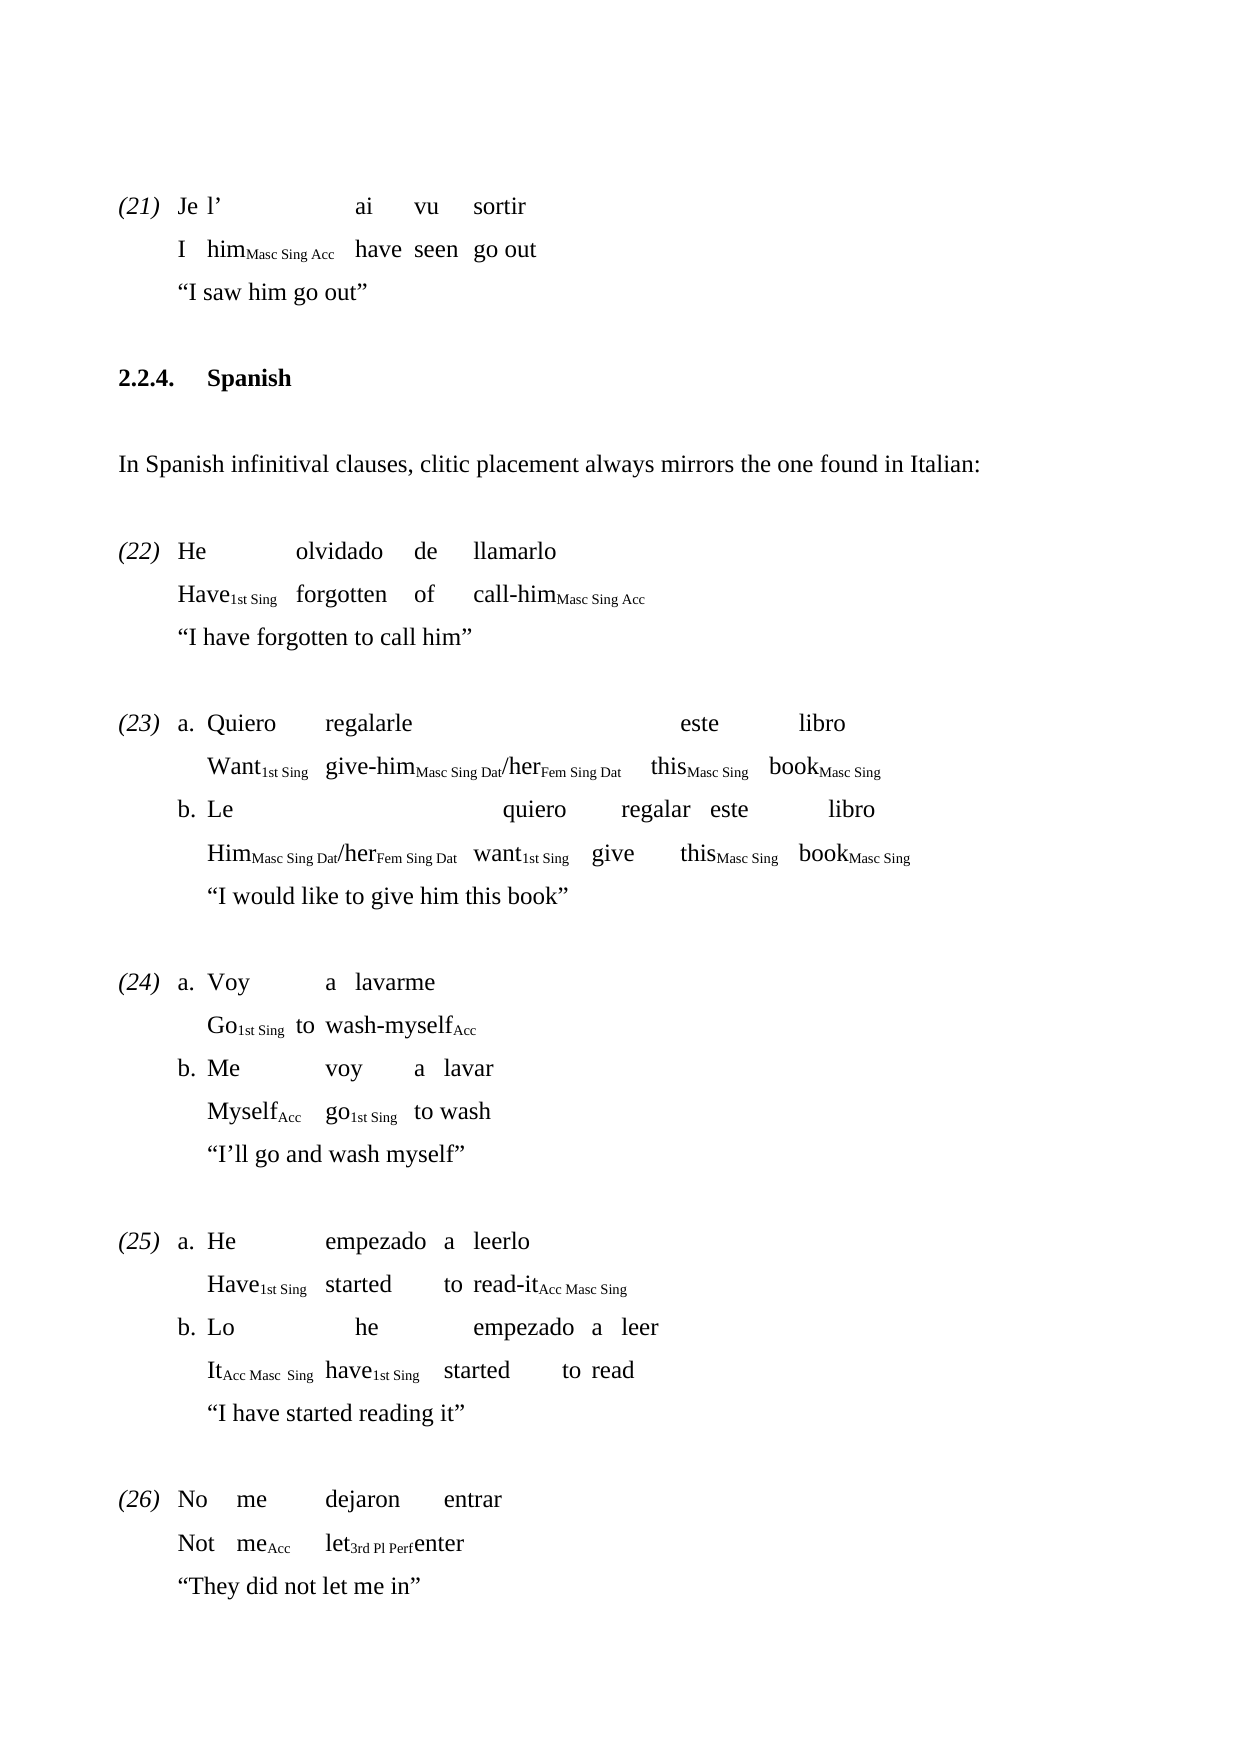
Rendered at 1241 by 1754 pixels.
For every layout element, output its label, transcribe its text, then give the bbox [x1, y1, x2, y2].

text (22) He olvidado de llamarlo [118, 536, 1122, 564]
text Have1st Sing started to read-itAcc Masc Sing [118, 1269, 1122, 1298]
text (21) Je l’ ai vu sortir [118, 191, 1122, 219]
text “I’ll go and wash myself” [118, 1139, 1122, 1168]
text Want1st Sing give-himMasc Sing Dat/herFem Sing Dat thisMasc Sing bookMasc Sing [118, 751, 1122, 780]
text In Spanish infinitival clauses, clitic placement always mirrors the one found in Italian: [118, 449, 1122, 478]
text ItAcc Masc Sing have1st Sing started to read [118, 1355, 1122, 1384]
text I himMasc Sing Acc have seen go out [118, 234, 1122, 263]
text “They did not let me in” [118, 1571, 1122, 1599]
text b. Lo he empezado a leer [118, 1312, 1122, 1341]
text “I would like to give him this book” [118, 881, 1122, 909]
text Go1st Sing to wash-myselfAcc [118, 1010, 1122, 1039]
text (24) a. Voy a lavarme [118, 967, 1122, 996]
text b. Le quiero regalar este libro [118, 794, 1122, 823]
text b. Me voy a lavar [118, 1053, 1122, 1082]
text 2.2.4. Spanish [118, 363, 1122, 392]
text MyselfAcc go1st Sing to wash [118, 1096, 1122, 1125]
text HimMasc Sing Dat/herFem Sing Dat want1st Sing give thisMasc Sing bookMasc Sing [118, 838, 1122, 866]
text (26) No me dejaron entrar [118, 1484, 1122, 1513]
text “I have started reading it” [118, 1398, 1122, 1427]
text Not meAcc let3rd Pl Perf enter [118, 1528, 1122, 1556]
text Have1st Sing forgotten of call-himMasc Sing Acc [118, 579, 1122, 608]
text “I have forgotten to call him” [118, 622, 1122, 651]
text “I saw him go out” [118, 277, 1122, 306]
text (25) a. He empezado a leerlo [118, 1226, 1122, 1254]
text (23) a. Quiero regalarle este libro [118, 708, 1122, 737]
